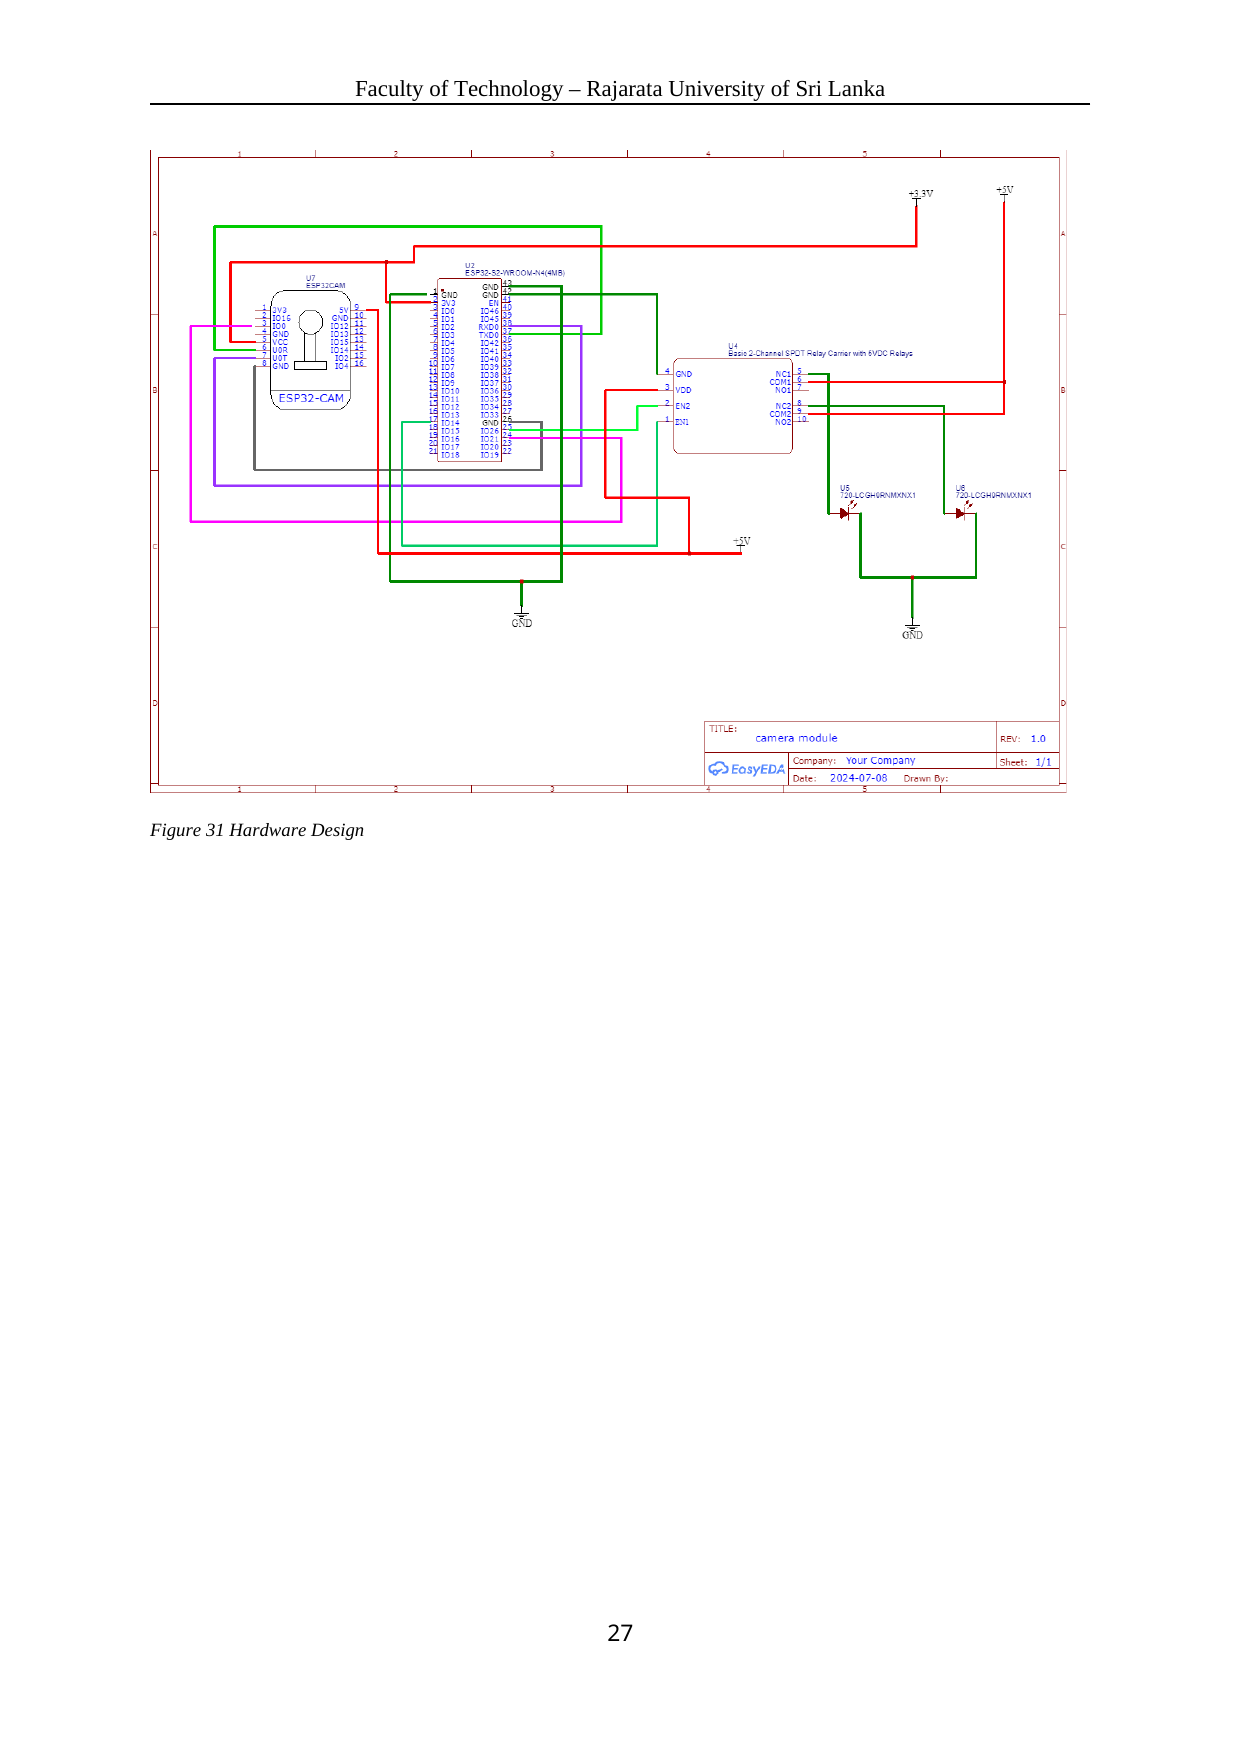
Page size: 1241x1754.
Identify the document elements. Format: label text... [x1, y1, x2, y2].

picture [150, 150, 1067, 793]
text Figure 31 Hardware Design [150, 818, 1090, 840]
